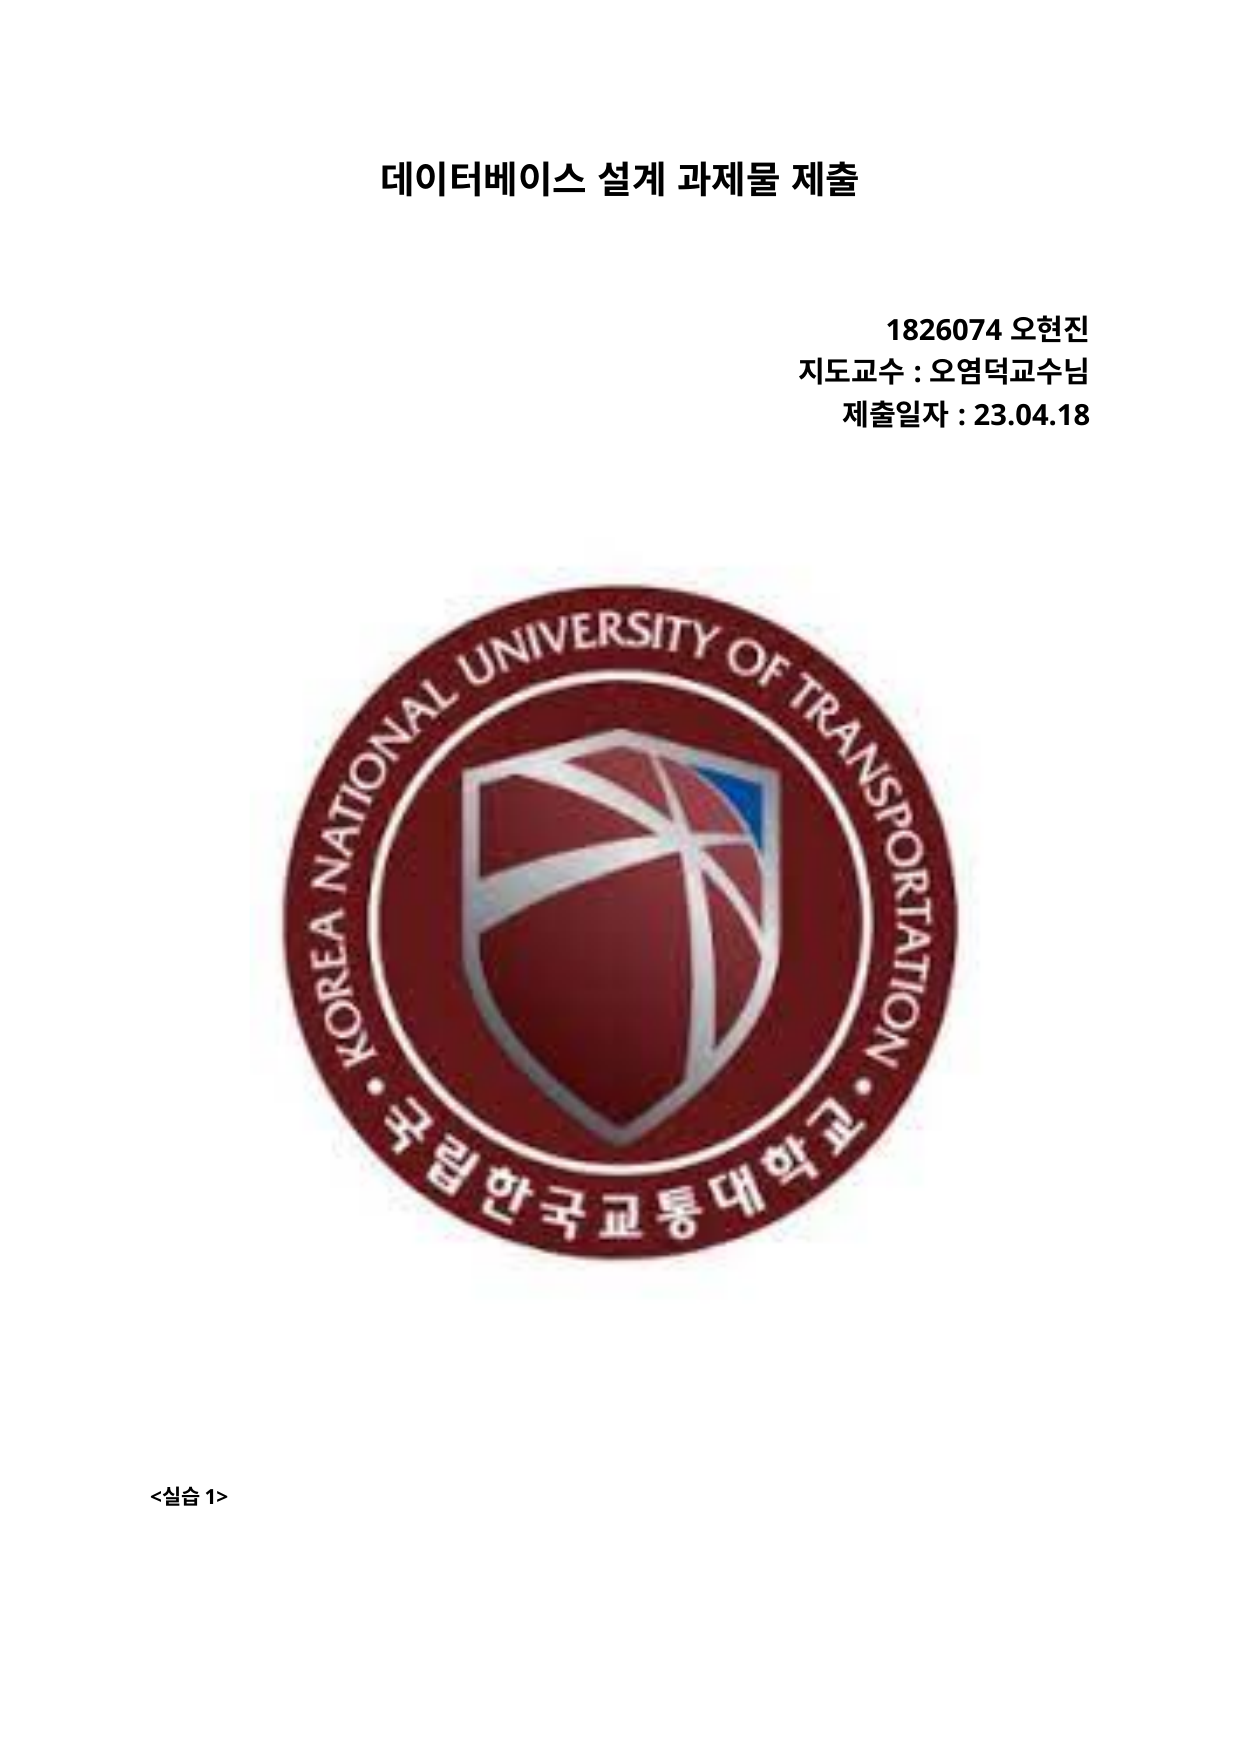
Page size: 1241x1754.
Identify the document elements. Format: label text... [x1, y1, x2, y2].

picture [249, 512, 991, 1349]
text 데이터베이스 설계 과제물 제출 [150, 150, 1090, 204]
text 지도교수 : 오염덕교수님 [150, 349, 1090, 391]
text <실습1> [204, 1480, 1090, 1510]
text 제출일자 : 23.04.18 [150, 391, 1090, 433]
text 1826074 오현진 [150, 306, 1090, 349]
